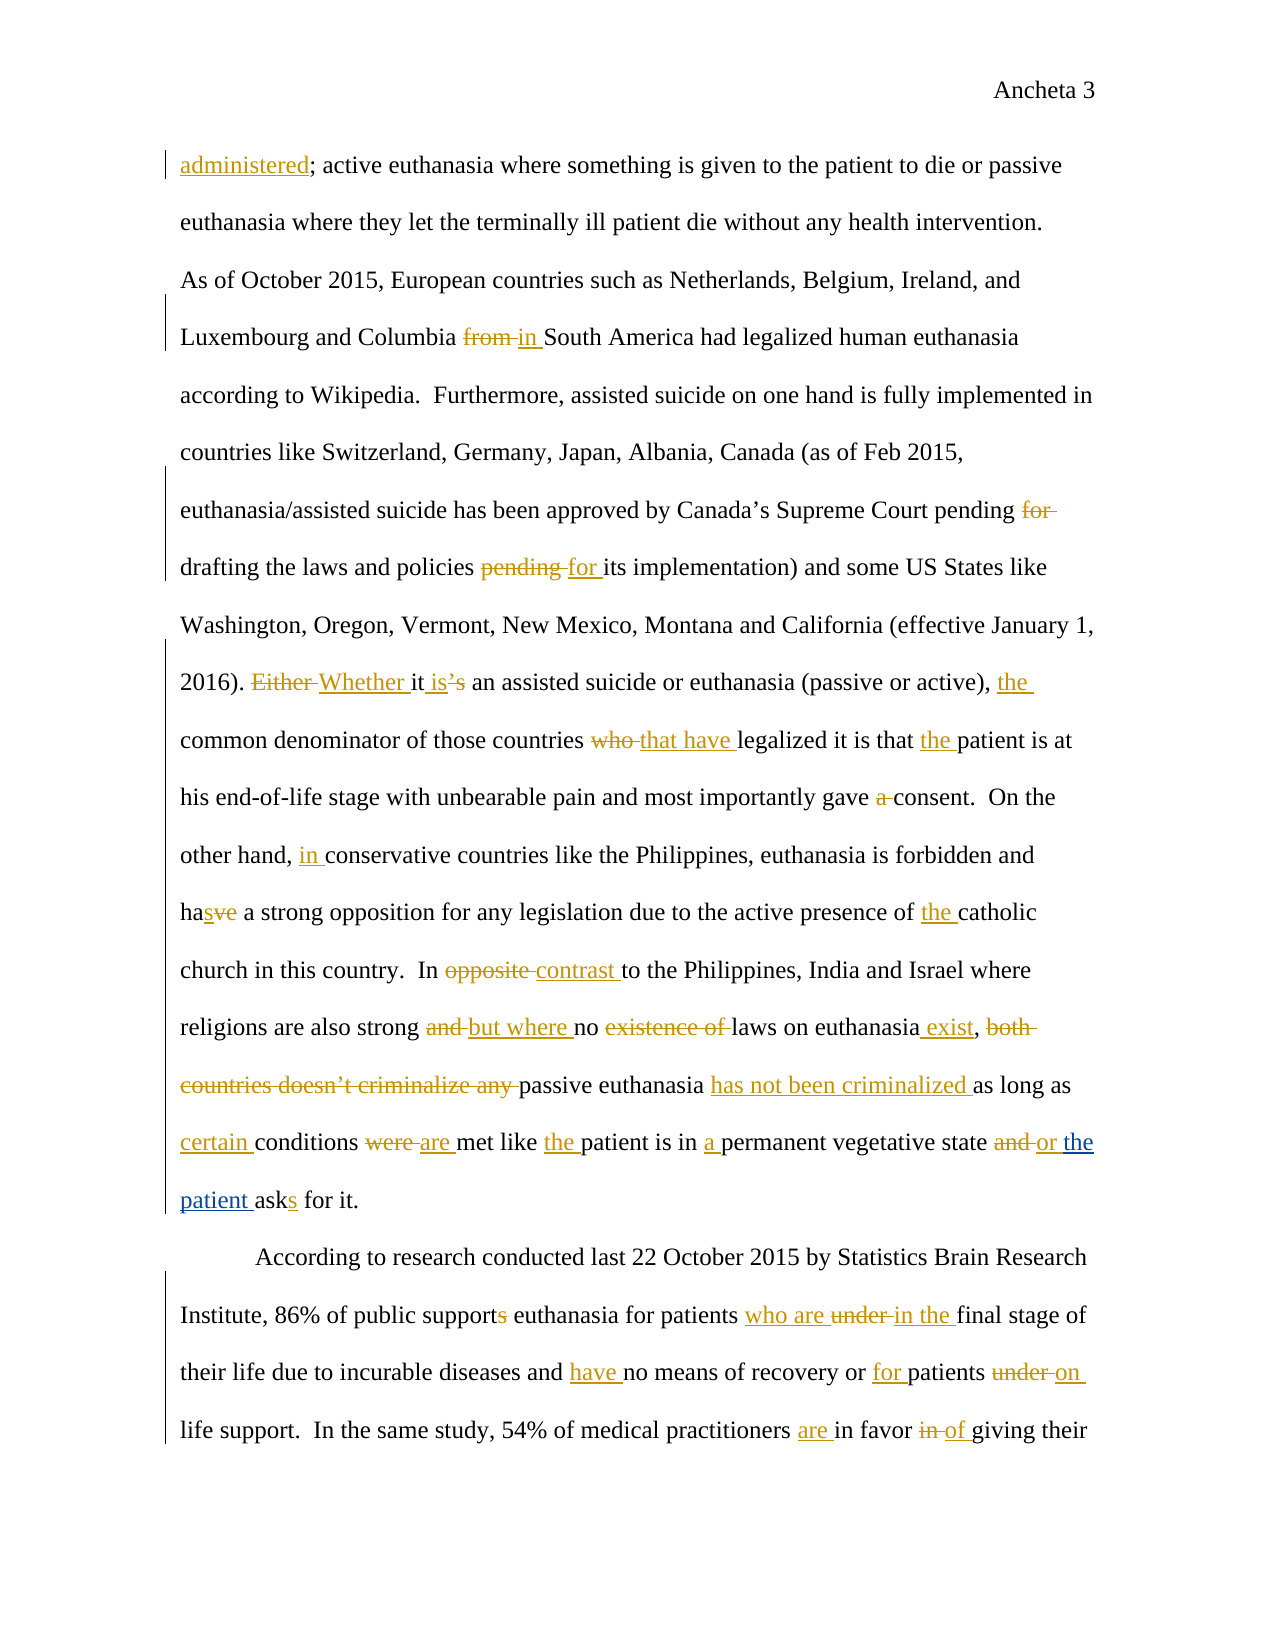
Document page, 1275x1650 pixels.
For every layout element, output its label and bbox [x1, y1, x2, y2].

text [180, 150, 1095, 1214]
text [180, 1242, 1095, 1444]
